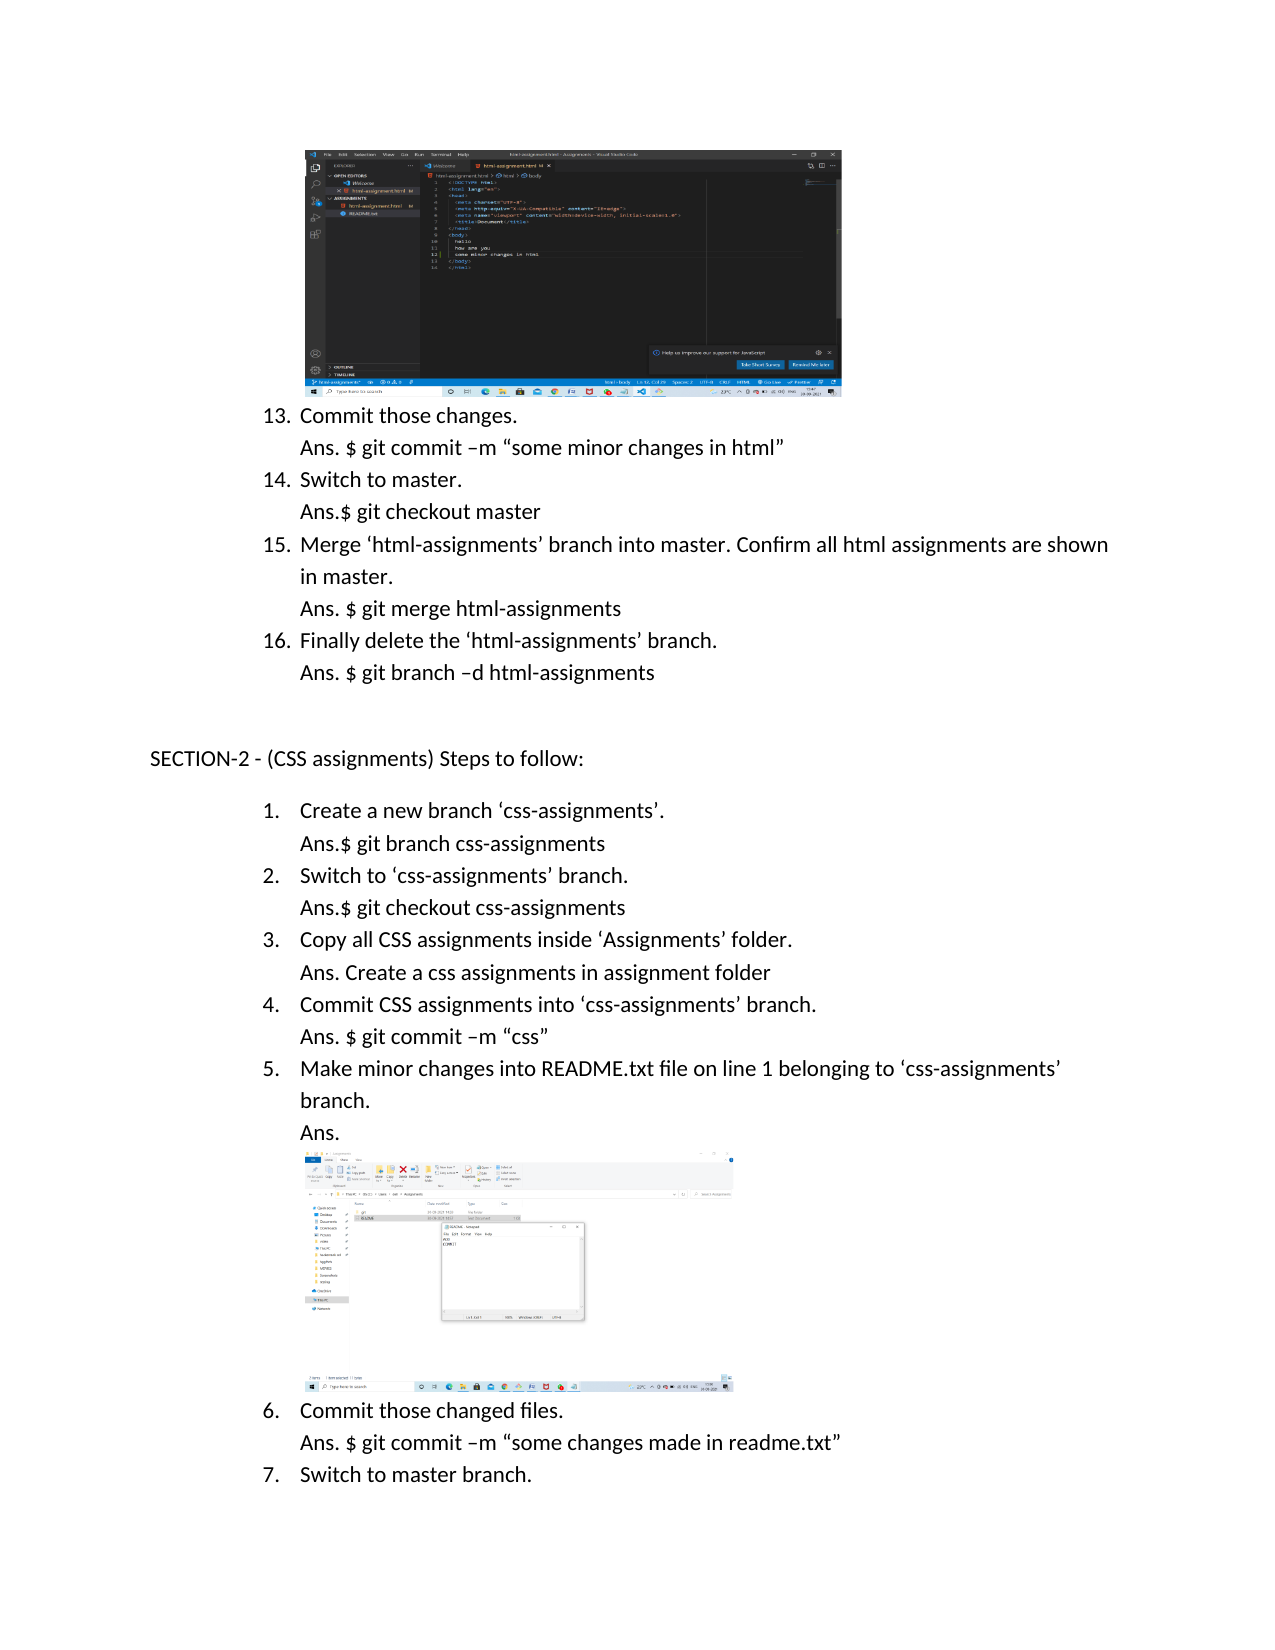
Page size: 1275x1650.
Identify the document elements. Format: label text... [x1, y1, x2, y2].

list Copy all CSS assignments inside ‘Assignments’ folder. [262, 925, 1125, 953]
picture [305, 150, 842, 397]
list Ans. $ git commit –m “css” [300, 1022, 1125, 1050]
list Ans. $ git merge html-assignments [300, 594, 1125, 622]
list Create a new branch ‘css-assignments’. [262, 797, 1125, 825]
list Finally delete the ‘html-assignments’ branch. [262, 626, 1125, 654]
list Ans.$ git checkout master [300, 497, 1125, 526]
list Ans. $ git branch –d html-assignments [300, 658, 1125, 686]
list Ans.$ git branch css-assignments [300, 829, 1125, 857]
list Switch to ‘css-assignments’ branch. [262, 861, 1125, 889]
list Ans.$ git checkout css-assignments [300, 893, 1125, 921]
text SECTION-2 - (CSS assignments) Steps to follow: [150, 744, 1125, 772]
picture [305, 1150, 734, 1392]
list Switch to master branch. [262, 1460, 1125, 1488]
list Ans. Create a css assignments in assignment folder [300, 958, 1125, 986]
list Commit those changed files. [262, 1396, 1125, 1424]
list Commit those changes. [262, 401, 1125, 429]
list Ans. [300, 1118, 1125, 1147]
list Switch to master. [262, 465, 1125, 493]
list Commit CSS assignments into ‘css-assignments’ branch. [262, 990, 1125, 1018]
list Merge ‘html-assignments’ branch into master. Confirm all html assignments are shown in master. [262, 530, 1125, 590]
list Make minor changes into README.txt file on line 1 belonging to ‘css-assignments’ branch. [262, 1054, 1125, 1114]
list Ans. $ git commit –m “some changes made in readme.txt” [300, 1428, 1125, 1456]
list Ans. $ git commit –m “some minor changes in html” [300, 433, 1125, 461]
